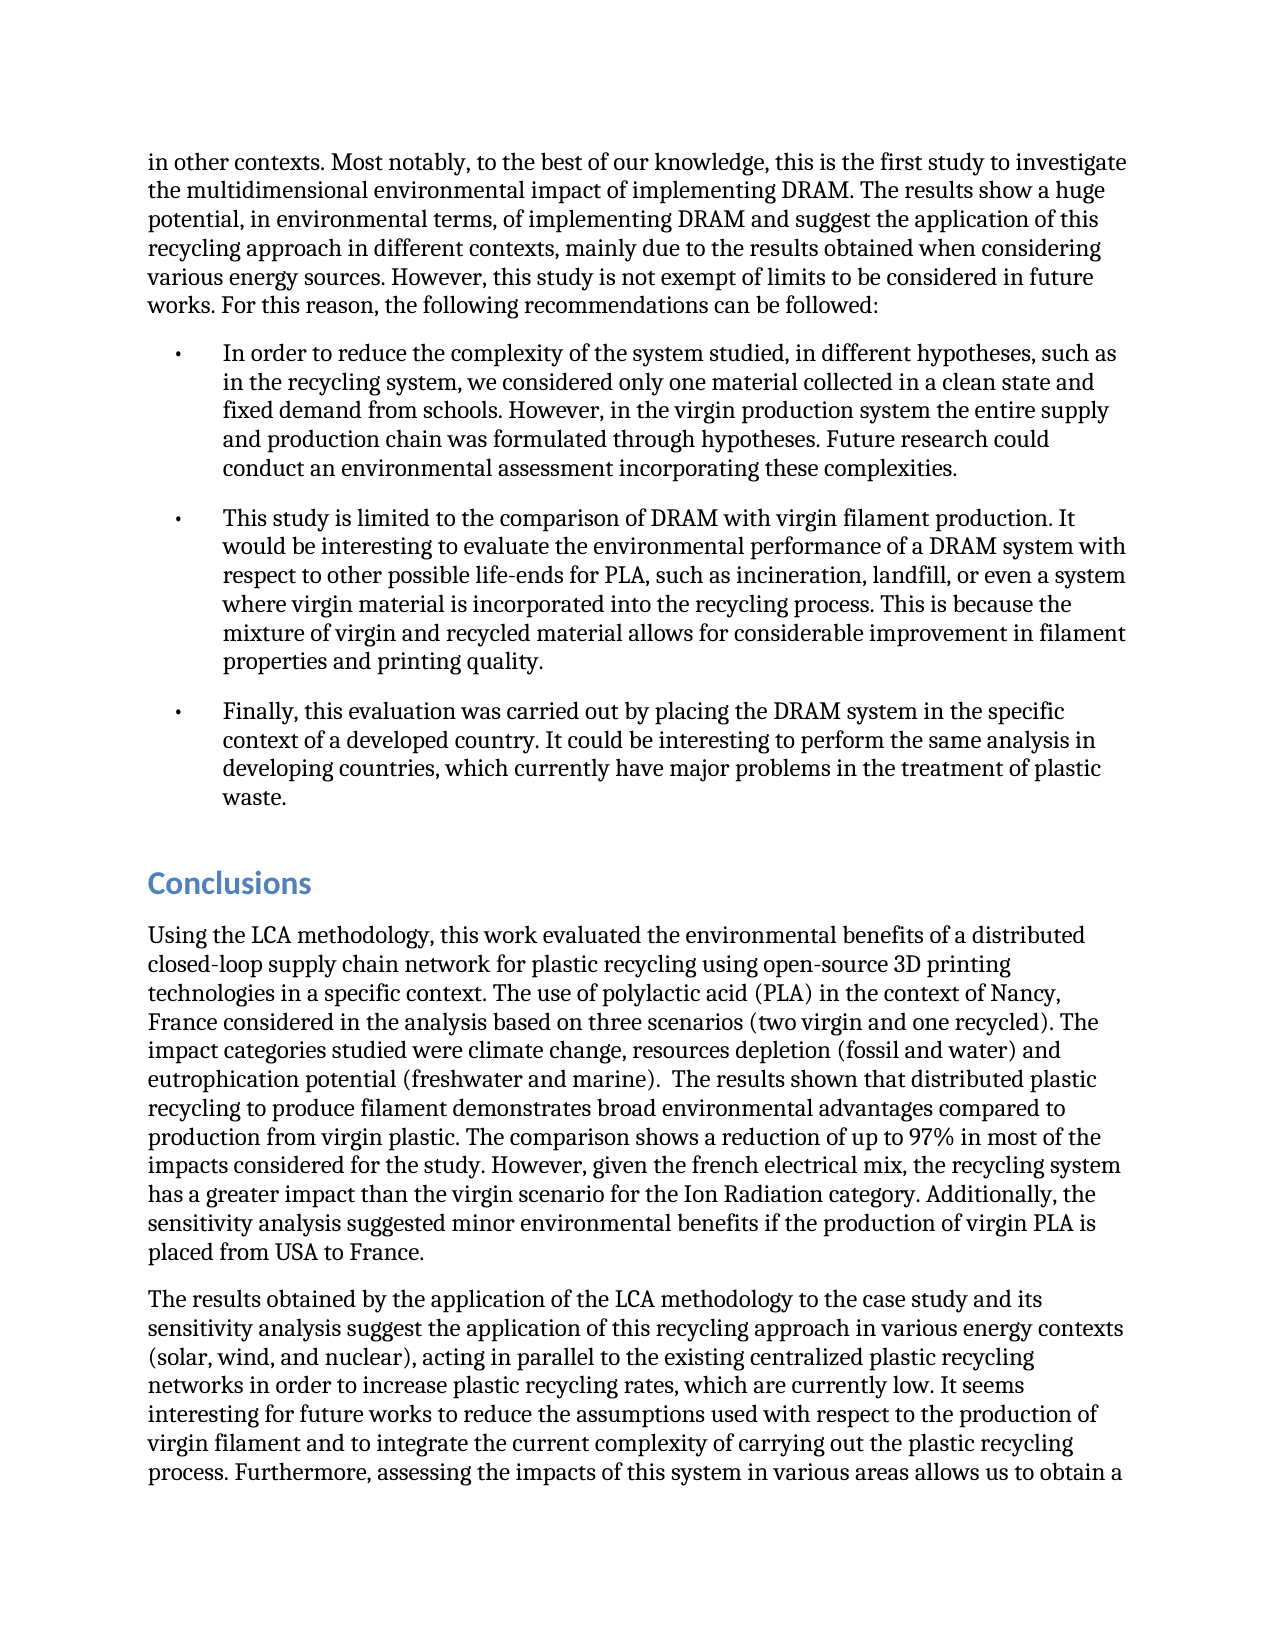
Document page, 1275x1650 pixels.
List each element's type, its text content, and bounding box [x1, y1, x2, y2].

subtitle Conclusions [148, 862, 1127, 902]
list In order to reduce the complexity of the system studied, in different hypotheses, such as in the recycling system, we considered only one material collected in a clean state and fixed demand from schools. However, in the virgin production system the entire supply and production chain was formulated through hypotheses. Future research could conduct an environmental assessment incorporating these complexities. [173, 339, 1127, 483]
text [148, 148, 1127, 320]
list This study is limited to the comparison of DRAM with virgin filament production. It would be interesting to evaluate the environmental performance of a DRAM system with respect to other possible life-ends for PLA, such as incineration, landfill, or even a system where virgin material is incorporated into the recycling process. This is because the mixture of virgin and recycled material allows for considerable improvement in filament properties and printing quality. [173, 503, 1127, 676]
list Finally, this evaluation was carried out by placing the DRAM system in the specific context of a developed country. It could be interesting to perform the same analysis in developing countries, which currently have major problems in the treatment of plastic waste. [173, 697, 1127, 812]
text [148, 1285, 1127, 1486]
